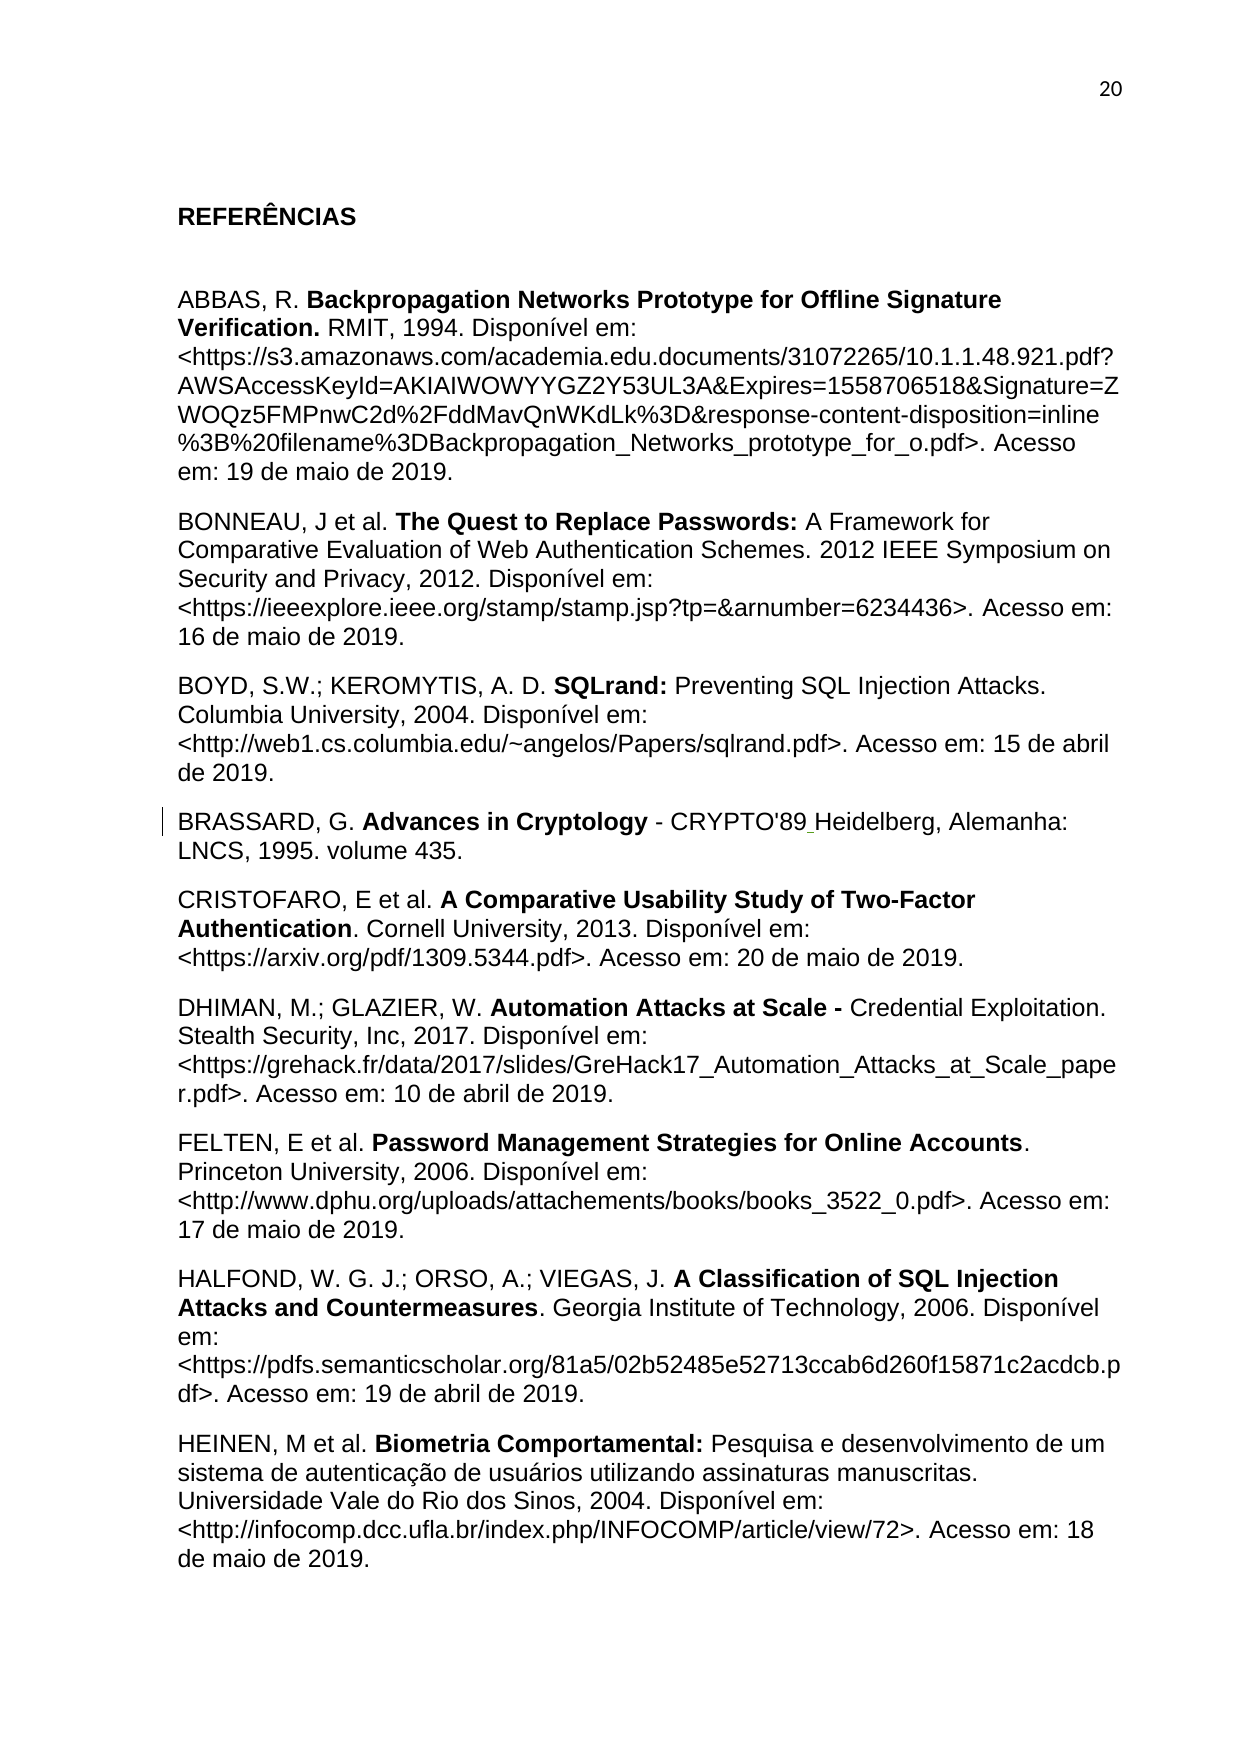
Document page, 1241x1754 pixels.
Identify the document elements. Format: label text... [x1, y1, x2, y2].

text CRISTOFARO, E et al. A Comparative Usability Study of Two-Factor Authentication. Cornell University, 2013. Disponível em: <https://arxiv.org/pdf/1309.5344.pdf>. Acesso em: 20 de maio de 2019. [177, 886, 1122, 972]
text BOYD, S.W.; KEROMYTIS, A. D. SQLrand: Preventing SQL Injection Attacks. Columbia University, 2004. Disponível em: <http://web1.cs.columbia.edu/~angelos/Papers/sqlrand.pdf>. Acesso em: 15 de abril de 2019. [177, 671, 1122, 786]
text HEINEN, M et al. Biometria Comportamental: Pesquisa e desenvolvimento de um sistema de autenticação de usuários utilizando assinaturas manuscritas. Universidade Vale do Rio dos Sinos, 2004. Disponível em: <http://infocomp.dcc.ufla.br/index.php/INFOCOMP/article/view/72>. Acesso em: 18 de maio de 2019. [177, 1429, 1122, 1573]
subtitle REFERÊNCIAS [177, 202, 1122, 231]
text HALFOND, W. G. J.; ORSO, A.; VIEGAS, J. A Classification of SQL Injection Attacks and Countermeasures. Georgia Institute of Technology, 2006. Disponível em: <https://pdfs.semanticscholar.org/81a5/02b52485e52713ccab6d260f15871c2acdcb.pdf>. Acesso em: 19 de abril de 2019. [177, 1264, 1122, 1408]
text BRASSARD, G. Advances in Cryptology - CRYPTO'89Heidelberg, Alemanha: LNCS, 1995. volume 435. [177, 807, 1122, 865]
text DHIMAN, M.; GLAZIER, W. Automation Attacks at Scale - Credential Exploitation. Stealth Security, Inc, 2017. Disponível em: <https://grehack.fr/data/2017/slides/GreHack17_Automation_Attacks_at_Scale_paper.pdf>. Acesso em: 10 de abril de 2019. [177, 993, 1122, 1108]
text ABBAS, R. Backpropagation Networks Prototype for Offline Signature Verification. RMIT, 1994. Disponível em: <https://s3.amazonaws.com/academia.edu.documents/31072265/10.1.1.48.921.pdf?AWSAccessKeyId=AKIAIWOWYYGZ2Y53UL3A&Expires=1558706518&Signature=ZWOQz5FMPnwC2d%2FddMavQnWKdLk%3D&response-content-disposition=inline%3B%20filename%3DBackpropagation_Networks_prototype_for_o.pdf>. Acesso em: 19 de maio de 2019. [177, 285, 1122, 486]
text BONNEAU, J et al. The Quest to Replace Passwords: A Framework for Comparative Evaluation of Web Authentication Schemes. 2012 IEEE Symposium on Security and Privacy, 2012. Disponível em: <https://ieeexplore.ieee.org/stamp/stamp.jsp?tp=&arnumber=6234436>. Acesso em: 16 de maio de 2019. [177, 507, 1122, 651]
text FELTEN, E et al. Password Management Strategies for Online Accounts. Princeton University, 2006. Disponível em: <http://www.dphu.org/uploads/attachements/books/books_3522_0.pdf>. Acesso em: 17 de maio de 2019. [177, 1128, 1122, 1243]
